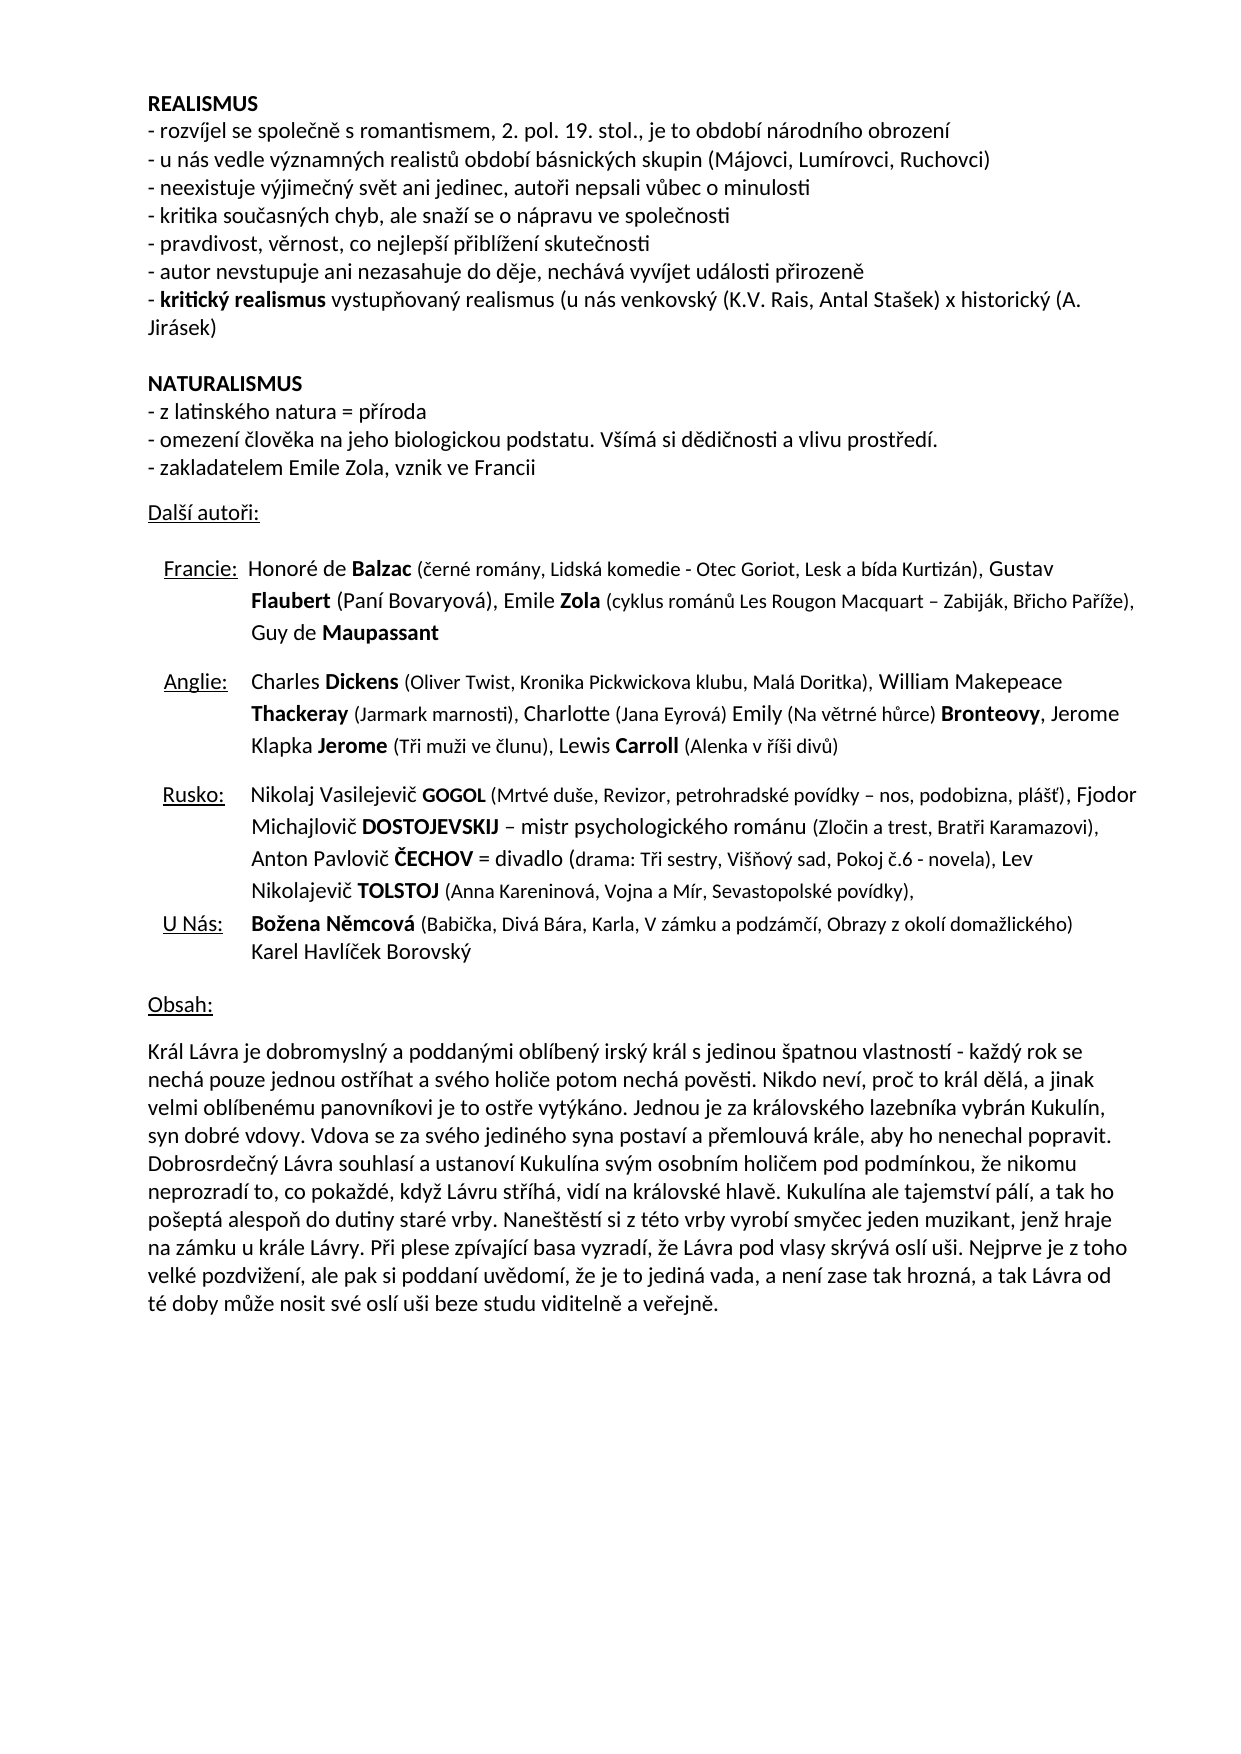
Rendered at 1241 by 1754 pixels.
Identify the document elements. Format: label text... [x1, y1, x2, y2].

text Francie: Honoré de Balzac (černé romány, Lidská komedie - Otec Goriot, Lesk a bída Kurtizán), Gustav Flaubert (Paní Bovaryová), Emile Zola (cyklus románů Les Rougon Macquart – Zabiják, Břicho Paříže), Guy de Maupassant [163, 554, 1137, 646]
text - zakladatelem Emile Zola, vznik ve Francii [148, 453, 1137, 481]
text - kritický realismus vystupňovaný realismus (u nás venkovský (K.V. Rais, Antal Stašek) x historický (A. Jirásek) [148, 285, 1137, 341]
text Rusko: Nikolaj Vasilejevič GOGOL (Mrtvé duše, Revizor, petrohradské povídky – nos, podobizna, plášť), Fjodor Michajlovič DOSTOJEVSKIJ – mistr psychologického románu (Zločin a trest, Bratři Karamazovi), Anton Pavlovič ČECHOV = divadlo (drama: Tři sestry, Višňový sad, Pokoj č.6 - novela), Lev Nikolajevič TOLSTOJ (Anna Kareninová, Vojna a Mír, Sevastopolské povídky), [162, 780, 1137, 905]
text - kritika současných chyb, ale snaží se o nápravu ve společnosti [148, 201, 1137, 229]
text - rozvíjel se společně s romantismem, 2. pol. 19. stol., je to období národního obrození [148, 117, 1137, 145]
text REALISMUS [148, 89, 1137, 117]
text Anglie: Charles Dickens (Oliver Twist, Kronika Pickwickova klubu, Malá Doritka), William Makepeace Thackeray (Jarmark marnosti), Charlotte (Jana Eyrová) Emily (Na větrné hůrce) Bronteovy, Jerome Klapka Jerome (Tři muži ve člunu), Lewis Carroll (Alenka v říši divů) [163, 667, 1137, 759]
text - z latinského natura = příroda [148, 397, 1137, 425]
text Karel Havlíček Borovský [162, 937, 1137, 965]
text - omezení člověka na jeho biologickou podstatu. Všímá si dědičnosti a vlivu prostředí. [148, 425, 1137, 453]
text - u nás vedle významných realistů období básnických skupin (Májovci, Lumírovci, Ruchovci) [148, 145, 1137, 173]
text - neexistuje výjimečný svět ani jedinec, autoři nepsali vůbec o minulosti [148, 173, 1137, 201]
text Další autoři: [148, 498, 1137, 526]
text Obsah: [148, 990, 1137, 1018]
text Král Lávra je dobromyslný a poddanými oblíbený irský král s jedinou špatnou vlastností - každý rok se nechá pouze jednou ostříhat a svého holiče potom nechá pověsti. Nikdo neví, proč to král dělá, a jinak velmi oblíbenému panovníkovi je to ostře vytýkáno. Jednou je za královského lazebníka vybrán Kukulín, syn dobré vdovy. Vdova se za svého jediného syna postaví a přemlouvá krále, aby ho nenechal popravit. Dobrosrdečný Lávra souhlasí a ustanoví Kukulína svým osobním holičem pod podmínkou, že nikomu neprozradí to, co pokaždé, když Lávru stříhá, vidí na královské hlavě. Kukulína ale tajemství pálí, a tak ho pošeptá alespoň do dutiny staré vrby. Naneštěstí si z této vrby vyrobí smyčec jeden muzikant, jenž hraje na zámku u krále Lávry. Při plese zpívající basa vyzradí, že Lávra pod vlasy skrývá oslí uši. Nejprve je z toho velké pozdvižení, ale pak si poddaní uvědomí, že je to jediná vada, a není zase tak hrozná, a tak Lávra od té doby může nosit své oslí uši beze studu viditelně a veřejně. [148, 1037, 1137, 1317]
text U Nás: Božena Němcová (Babička, Divá Bára, Karla, V zámku a podzámčí, Obrazy z okolí domažlického) [162, 909, 1137, 937]
text - autor nevstupuje ani nezasahuje do děje, nechává vyvíjet události přirozeně [148, 257, 1137, 285]
text - pravdivost, věrnost, co nejlepší přiblížení skutečnosti [148, 229, 1137, 257]
text NATURALISMUS [148, 369, 1137, 397]
